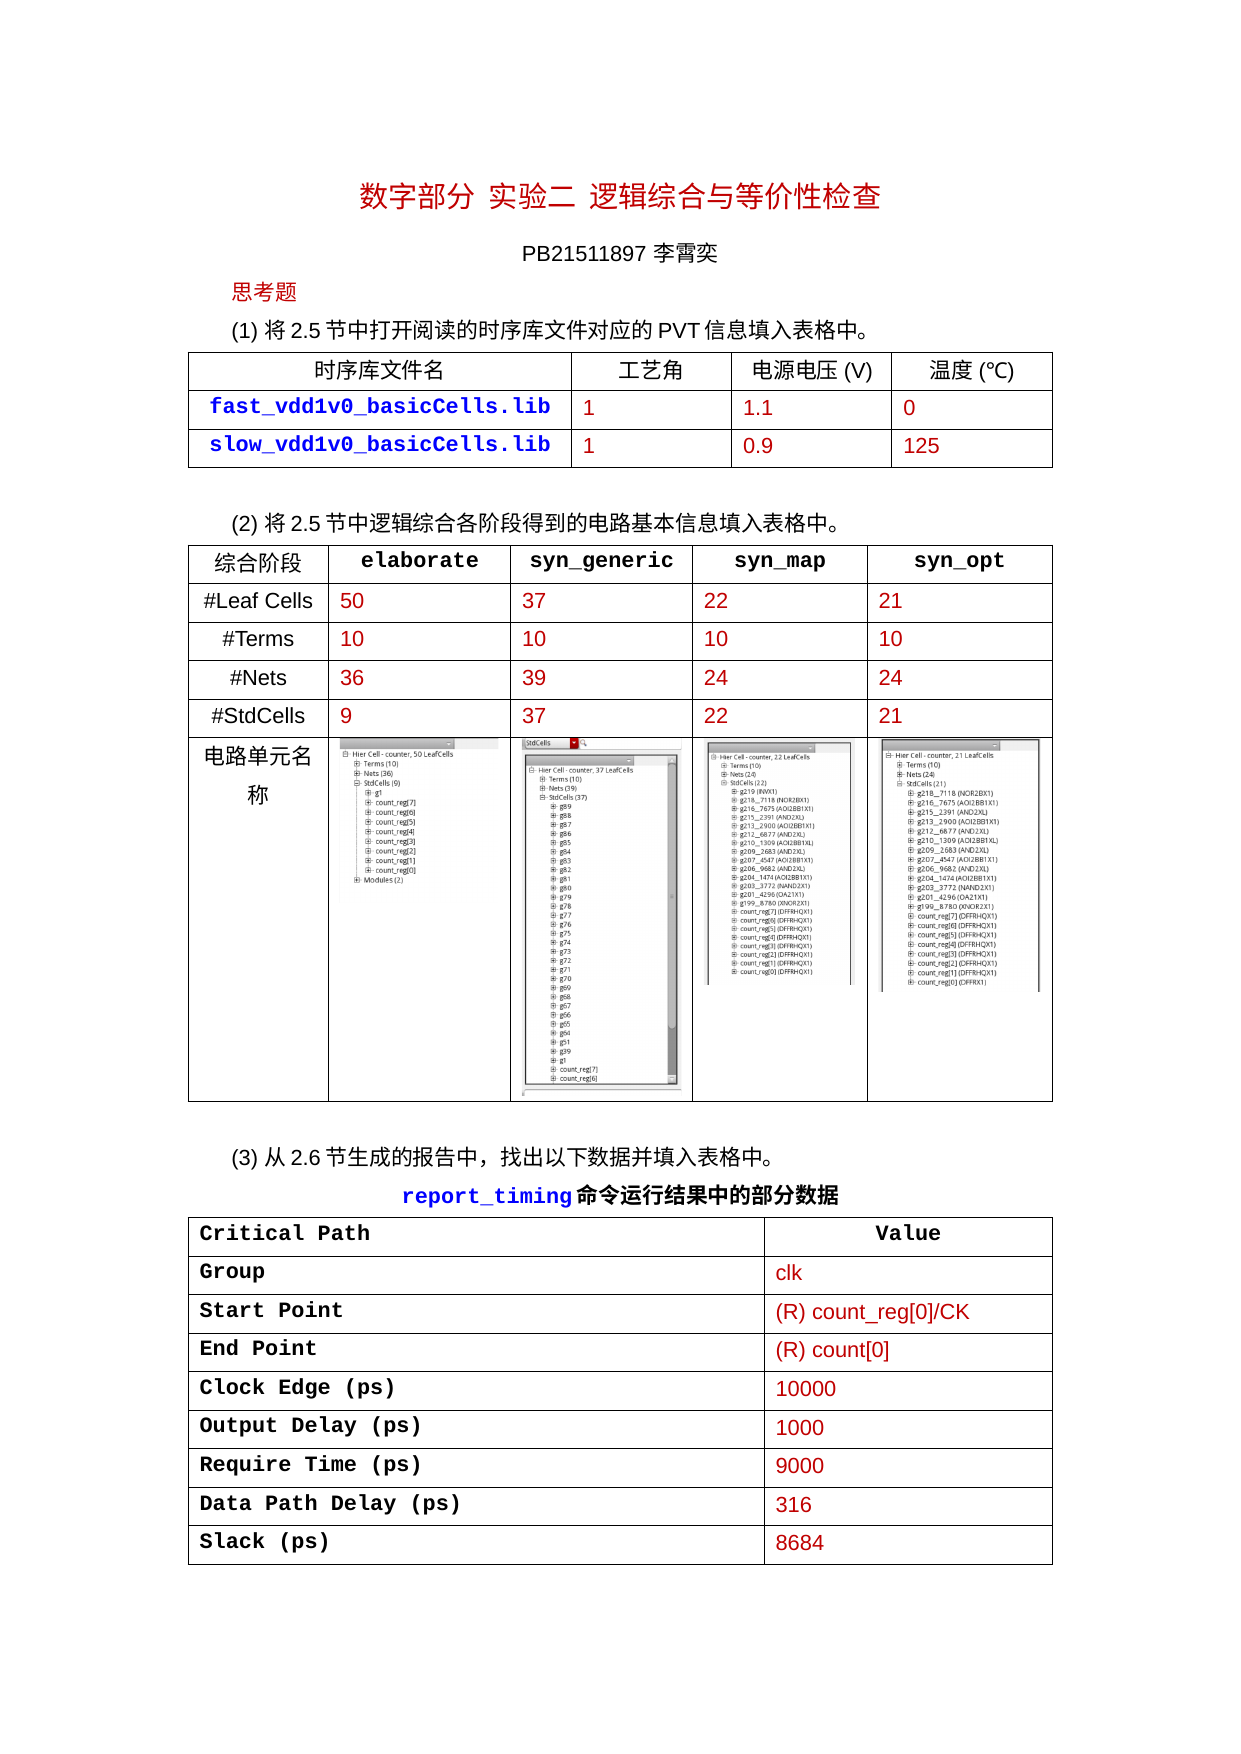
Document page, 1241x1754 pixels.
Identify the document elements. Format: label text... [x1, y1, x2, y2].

table_cell 9000 [765, 1449, 1052, 1487]
table_cell 39 [511, 661, 692, 699]
text (2) 将2.5节中逻辑综合各阶段得到的电路基本信息填入表格中。 [187, 506, 1053, 538]
table_cell [693, 738, 867, 1101]
table_cell 8684 [765, 1526, 1052, 1564]
picture [521, 738, 682, 1096]
table_cell 1 [572, 391, 731, 429]
table_cell 37 [511, 700, 692, 737]
table_header syn_generic [511, 546, 692, 583]
table_cell 24 [868, 661, 1052, 699]
table_cell 1000 [765, 1411, 1052, 1448]
table_cell Output Delay (ps) [189, 1411, 764, 1448]
table_cell Start Point [189, 1295, 764, 1333]
table_cell 10000 [765, 1372, 1052, 1410]
table_cell 21 [868, 700, 1052, 737]
table_cell 9 [329, 700, 510, 737]
table_cell slow_vdd1v0_basicCells.lib [189, 430, 571, 467]
table_header 时序库文件名 [189, 353, 571, 390]
table_header elaborate [329, 546, 510, 583]
table_cell Slack (ps) [189, 1526, 764, 1564]
table_cell #Terms [189, 623, 328, 660]
table_cell End Point [189, 1334, 764, 1371]
table_cell 0.9 [732, 430, 891, 467]
table_header 温度 (℃) [892, 353, 1052, 390]
table_cell Data Path Delay (ps) [189, 1488, 764, 1525]
table_cell 21 [868, 584, 1052, 622]
table_cell 22 [693, 700, 867, 737]
picture [703, 738, 855, 985]
table_cell 10 [868, 623, 1052, 660]
table_header syn_opt [868, 546, 1052, 583]
table_cell fast_vdd1v0_basicCells.lib [189, 391, 571, 429]
picture [878, 738, 1041, 992]
table_cell Require Time (ps) [189, 1449, 764, 1487]
table_cell [868, 738, 1052, 1101]
table_cell 10 [693, 623, 867, 660]
table_cell 125 [892, 430, 1052, 467]
table_cell 37 [511, 584, 692, 622]
table_cell #Leaf Cells [189, 584, 328, 622]
text 数字部分 实验二 逻辑综合与等价性检查 [187, 162, 1053, 227]
table_cell Clock Edge (ps) [189, 1372, 764, 1410]
table_header Value [765, 1218, 1052, 1256]
table_cell 10 [511, 623, 692, 660]
list 思考题 [231, 274, 1053, 307]
table_cell (R) count[0] [765, 1334, 1052, 1371]
table_header Critical Path [189, 1218, 764, 1256]
text PB21511897 李霄奕 [187, 235, 1053, 268]
table_cell [511, 738, 692, 1101]
table_cell 22 [693, 584, 867, 622]
table_cell 电路单元名称 [189, 738, 328, 1101]
table_header 电源电压 (V) [732, 353, 891, 390]
table_cell [329, 738, 510, 1101]
table_cell 1.1 [732, 391, 891, 429]
table_cell 10 [329, 623, 510, 660]
table_cell 1 [572, 430, 731, 467]
table_header syn_map [693, 546, 867, 583]
text (3) 从2.6节生成的报告中，找出以下数据并填入表格中。 [187, 1139, 1053, 1172]
table_cell 316 [765, 1488, 1052, 1525]
table_cell 0 [892, 391, 1052, 429]
table_header 工艺角 [572, 353, 731, 390]
table_cell #Nets [189, 661, 328, 699]
table_cell (R) count_reg[0]/CK [765, 1295, 1052, 1333]
table_cell #StdCells [189, 700, 328, 737]
text report_timing命令运行结果中的部分数据 [187, 1178, 1053, 1211]
table_cell 36 [329, 661, 510, 699]
text (1) 将2.5节中打开阅读的时序库文件对应的PVT信息填入表格中。 [187, 313, 1053, 345]
picture [339, 738, 499, 903]
table_cell clk [765, 1257, 1052, 1294]
table_cell 50 [329, 584, 510, 622]
table_cell Group [189, 1257, 764, 1294]
table_cell 24 [693, 661, 867, 699]
table_header 综合阶段 [189, 546, 328, 583]
